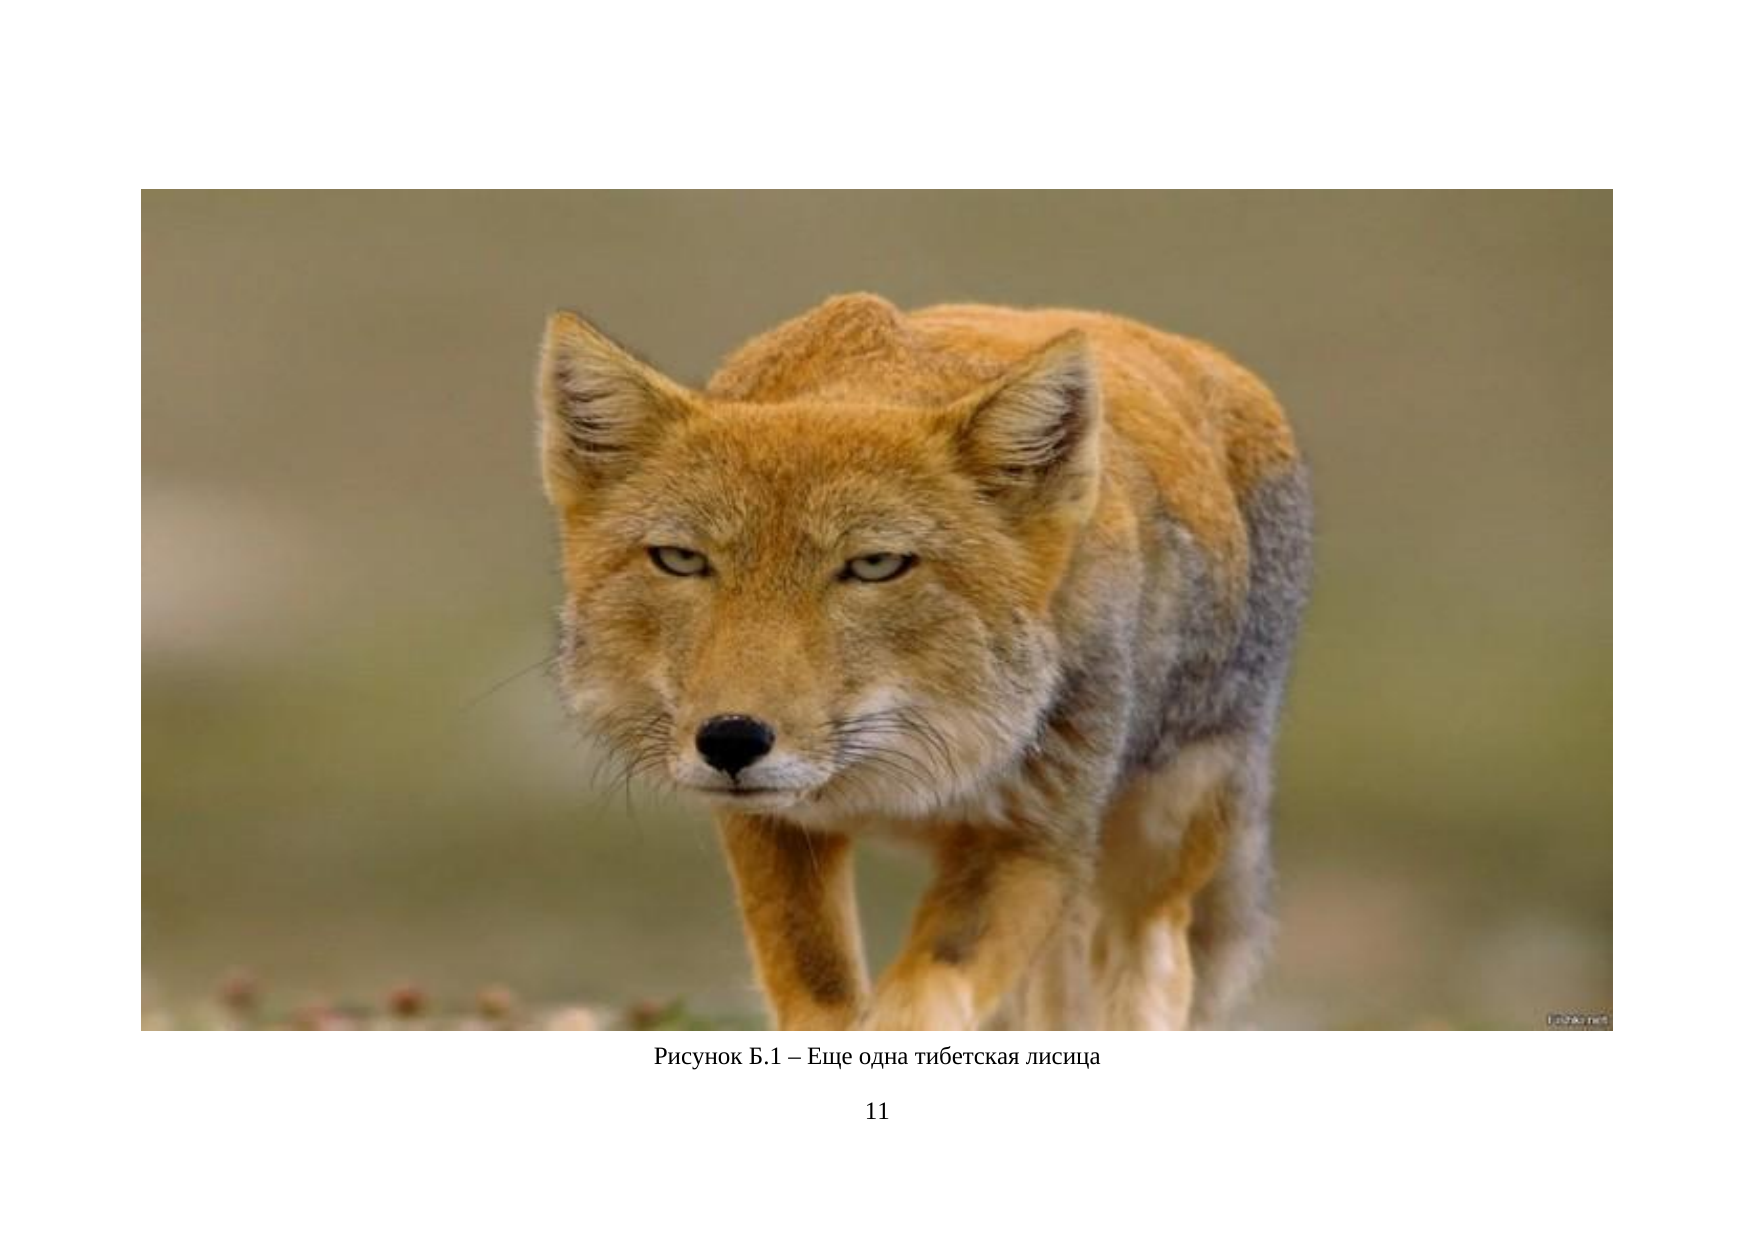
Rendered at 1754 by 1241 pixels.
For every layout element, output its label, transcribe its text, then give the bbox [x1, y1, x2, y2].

text Еще одна тибетская лисица [118, 1041, 1636, 1069]
picture [141, 189, 1613, 1031]
